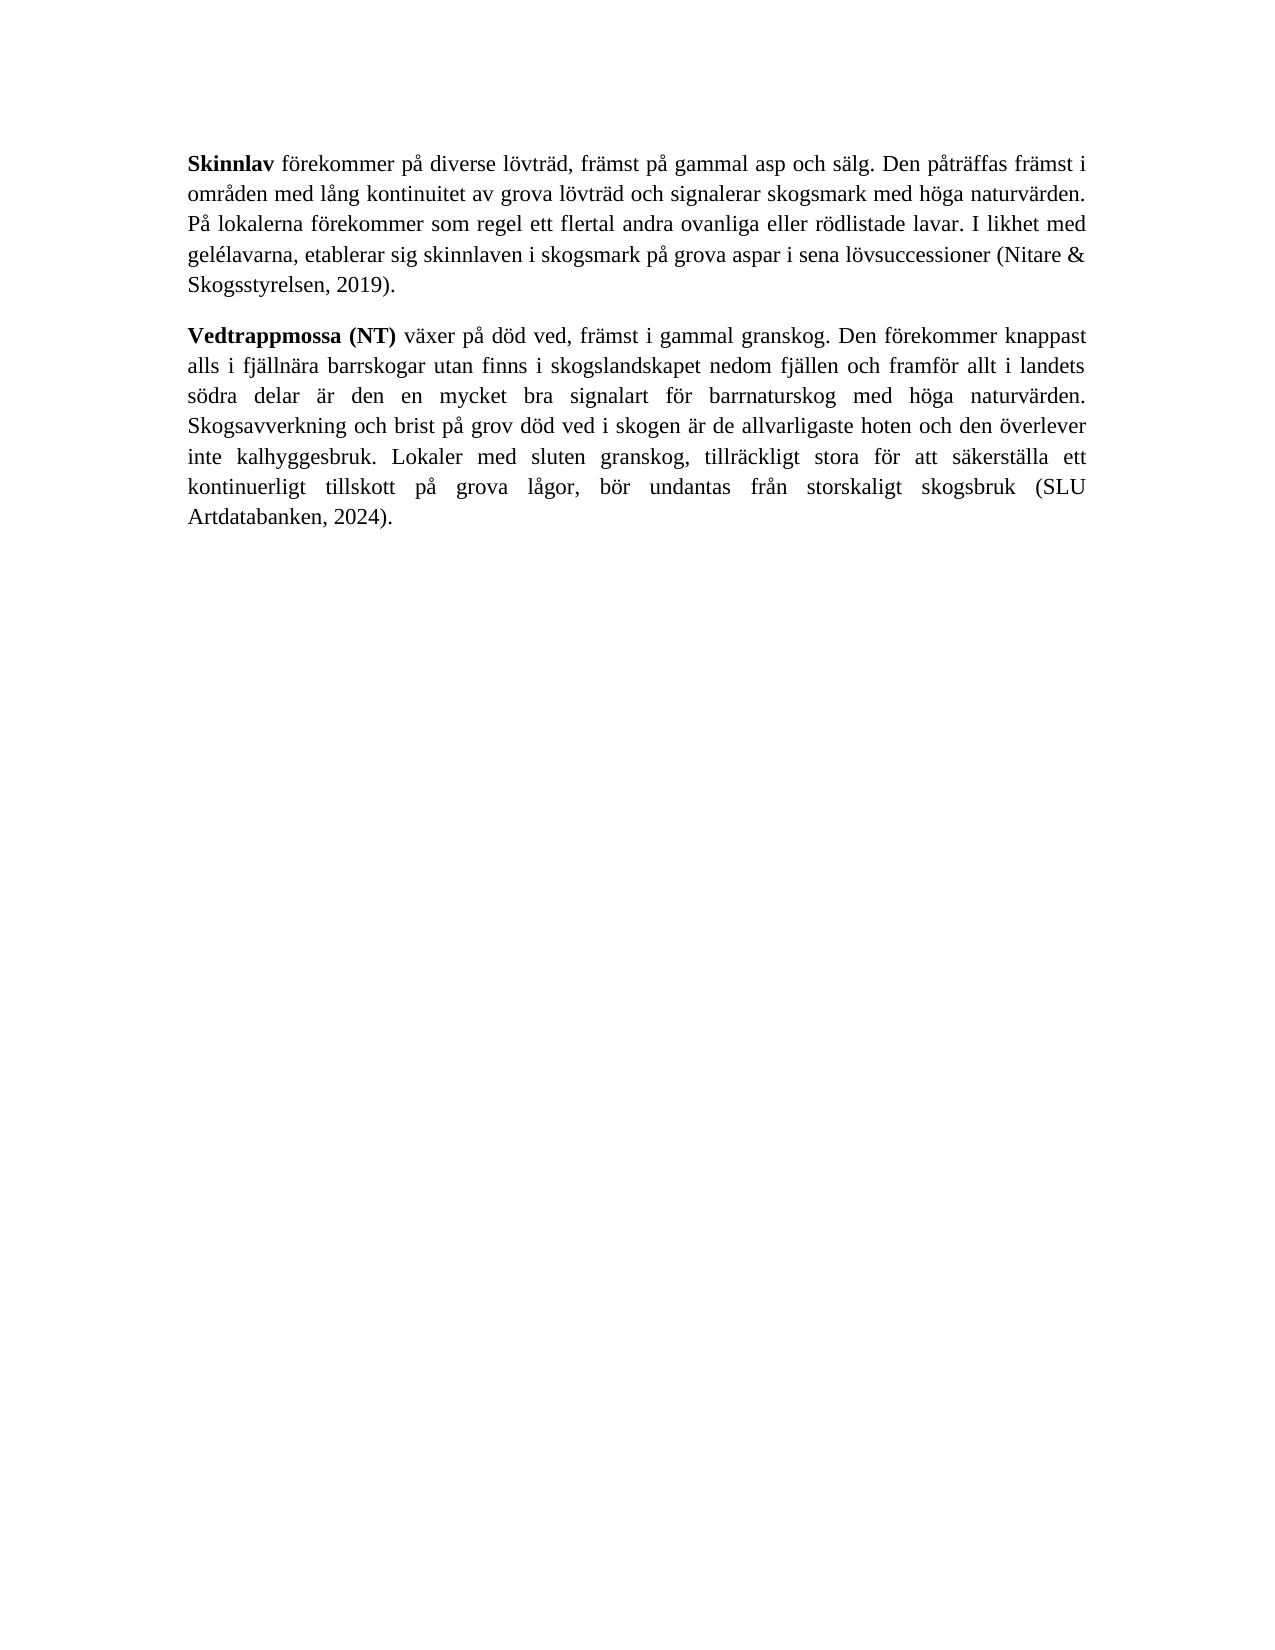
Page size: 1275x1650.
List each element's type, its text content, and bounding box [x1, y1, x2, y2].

text Skinnlav förekommer på diverse lövträd, främst på gammal asp och sälg. Den påträffas främst i områden med lång kontinuitet av grova lövträd och signalerar skogsmark med höga naturvärden. På lokalerna förekommer som regel ett flertal andra ovanliga eller rödlistade lavar. I likhet med gelélavarna, etablerar sig skinnlaven i skogsmark på grova aspar i sena lövsuccessioner (Nitare & Skogsstyrelsen, 2019). [187, 150, 1087, 297]
text Vedtrappmossa (NT) växer på död ved, främst i gammal granskog. Den förekommer knappast alls i fjällnära barrskogar utan finns i skogslandskapet nedom fjällen och framför allt i landets södra delar är den en mycket bra signalart för barrnaturskog med höga naturvärden. Skogsavverkning och brist på grov död ved i skogen är de allvarligaste hoten och den överlever inte kalhyggesbruk. Lokaler med sluten granskog, tillräckligt stora för att säkerställa ett kontinuerligt tillskott på grova lågor, bör undantas från storskaligt skogsbruk (SLU Artdatabanken, 2024). [187, 322, 1087, 529]
